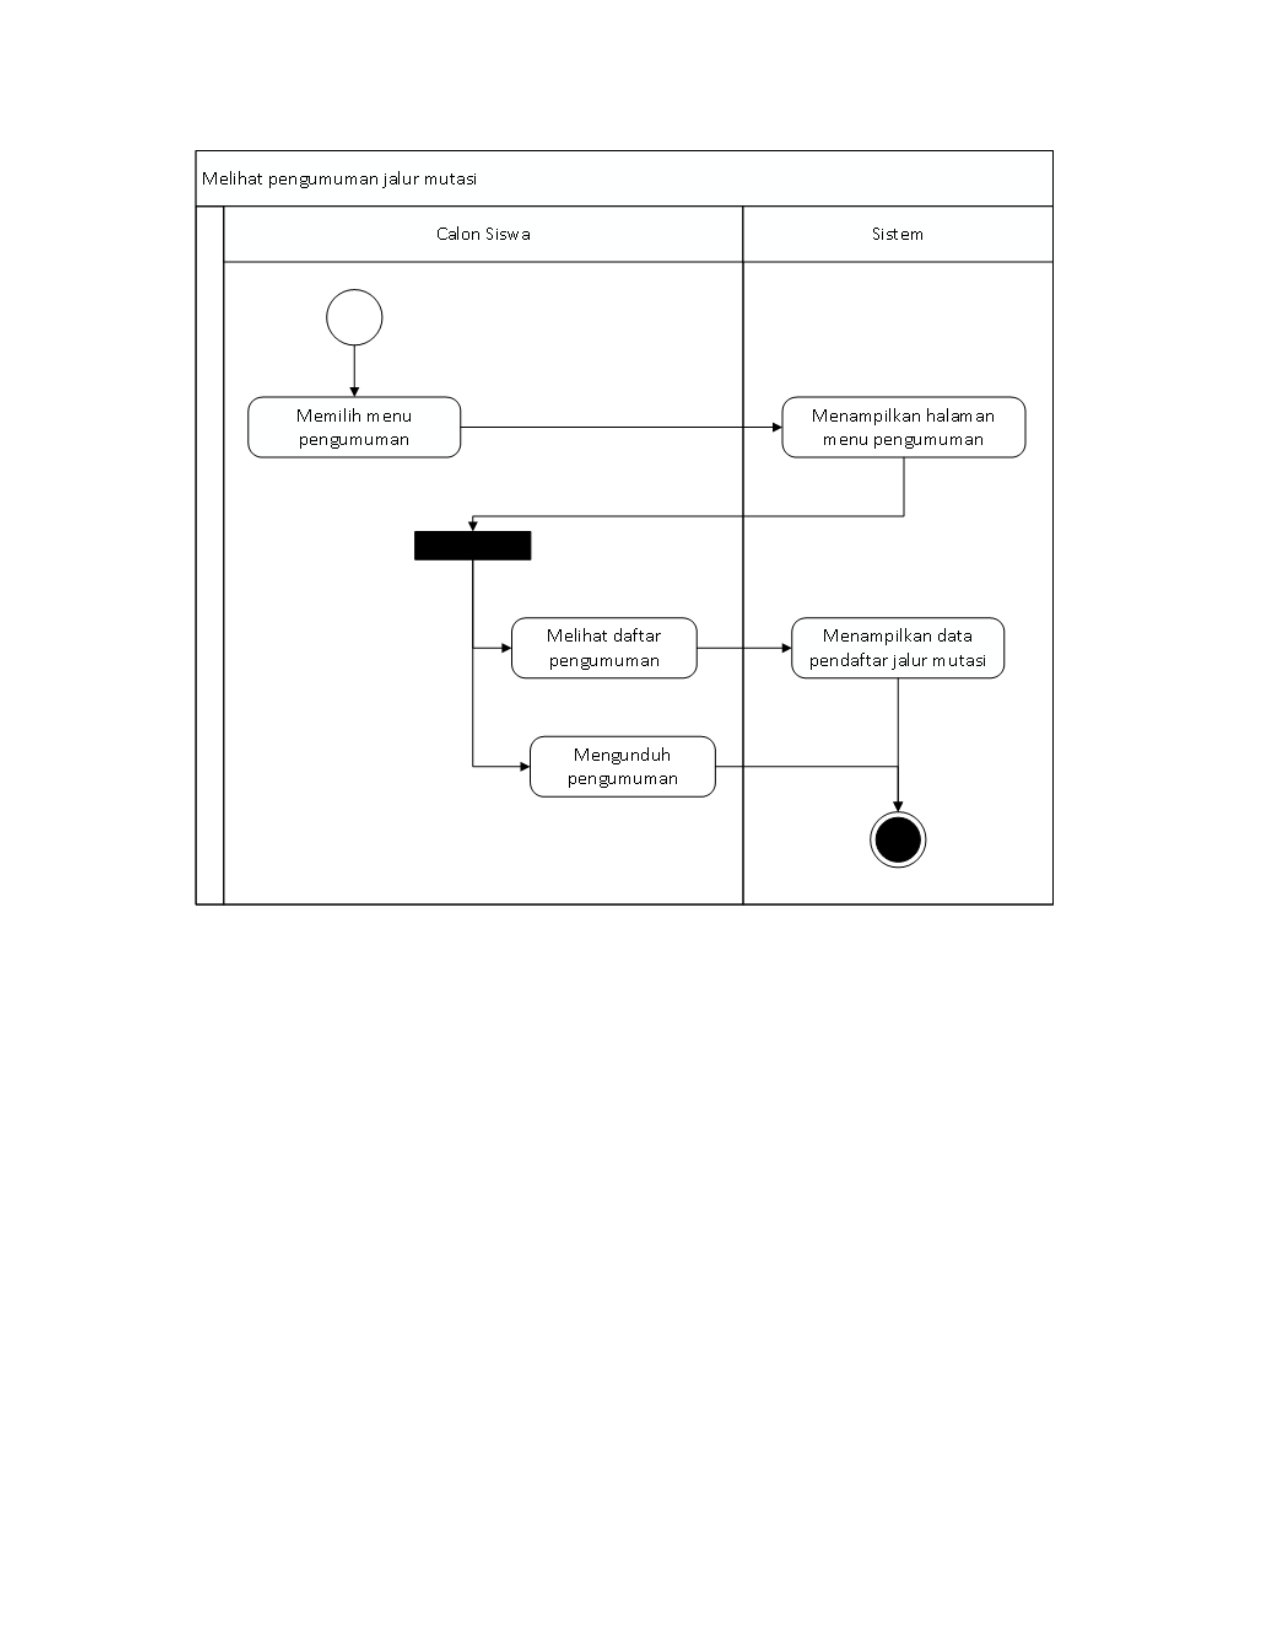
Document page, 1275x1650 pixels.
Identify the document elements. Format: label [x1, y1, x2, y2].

picture [191, 150, 1055, 912]
